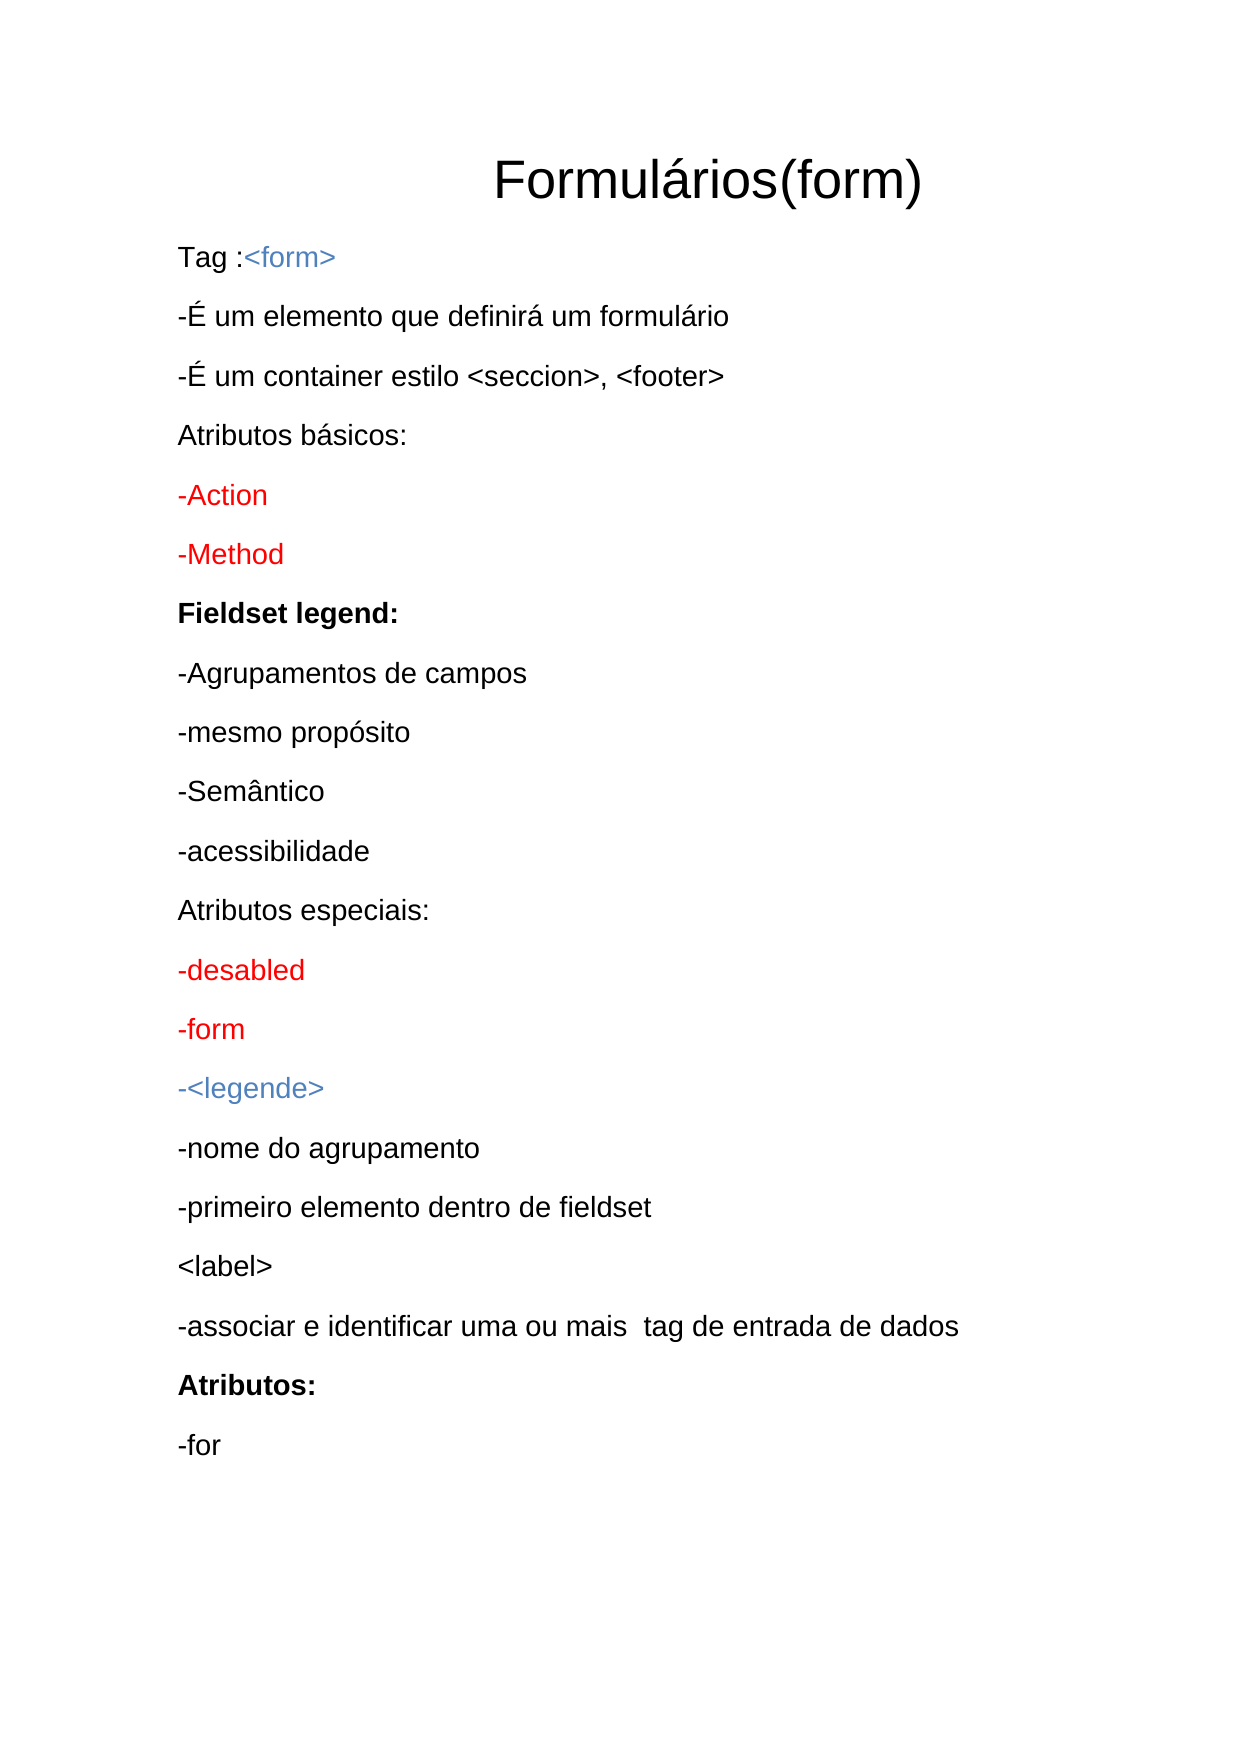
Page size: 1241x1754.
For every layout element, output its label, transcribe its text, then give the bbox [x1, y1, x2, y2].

text -desabled [177, 952, 1063, 986]
text -for [177, 1427, 1063, 1461]
text -mesmo propósito [177, 715, 1063, 748]
text Fieldset legend: [177, 596, 1063, 630]
text -nome do agrupamento [177, 1131, 1063, 1164]
text -form [177, 1012, 1063, 1045]
text -Method [177, 537, 1063, 570]
text -Action [177, 477, 1063, 511]
text -Agrupamentos de campos [177, 656, 1063, 689]
text <label> [177, 1249, 1063, 1283]
text Atributos básicos: [177, 418, 1063, 452]
text Atributos: [177, 1368, 1063, 1402]
text -<legende> [177, 1071, 1063, 1105]
text -É um container estilo <seccion>, <footer> [177, 359, 1063, 392]
text -Semântico [177, 774, 1063, 808]
text Formulários(form) [177, 148, 1063, 210]
text -primeiro elemento dentro de fieldset [177, 1190, 1063, 1223]
text -acessibilidade [177, 834, 1063, 867]
text -É um elemento que definirá um formulário [177, 299, 1063, 333]
text Tag :<form> [177, 240, 1063, 273]
text -associar e identificar uma ou mais tag de entrada de dados [177, 1309, 1063, 1342]
text Atributos especiais: [177, 893, 1063, 927]
